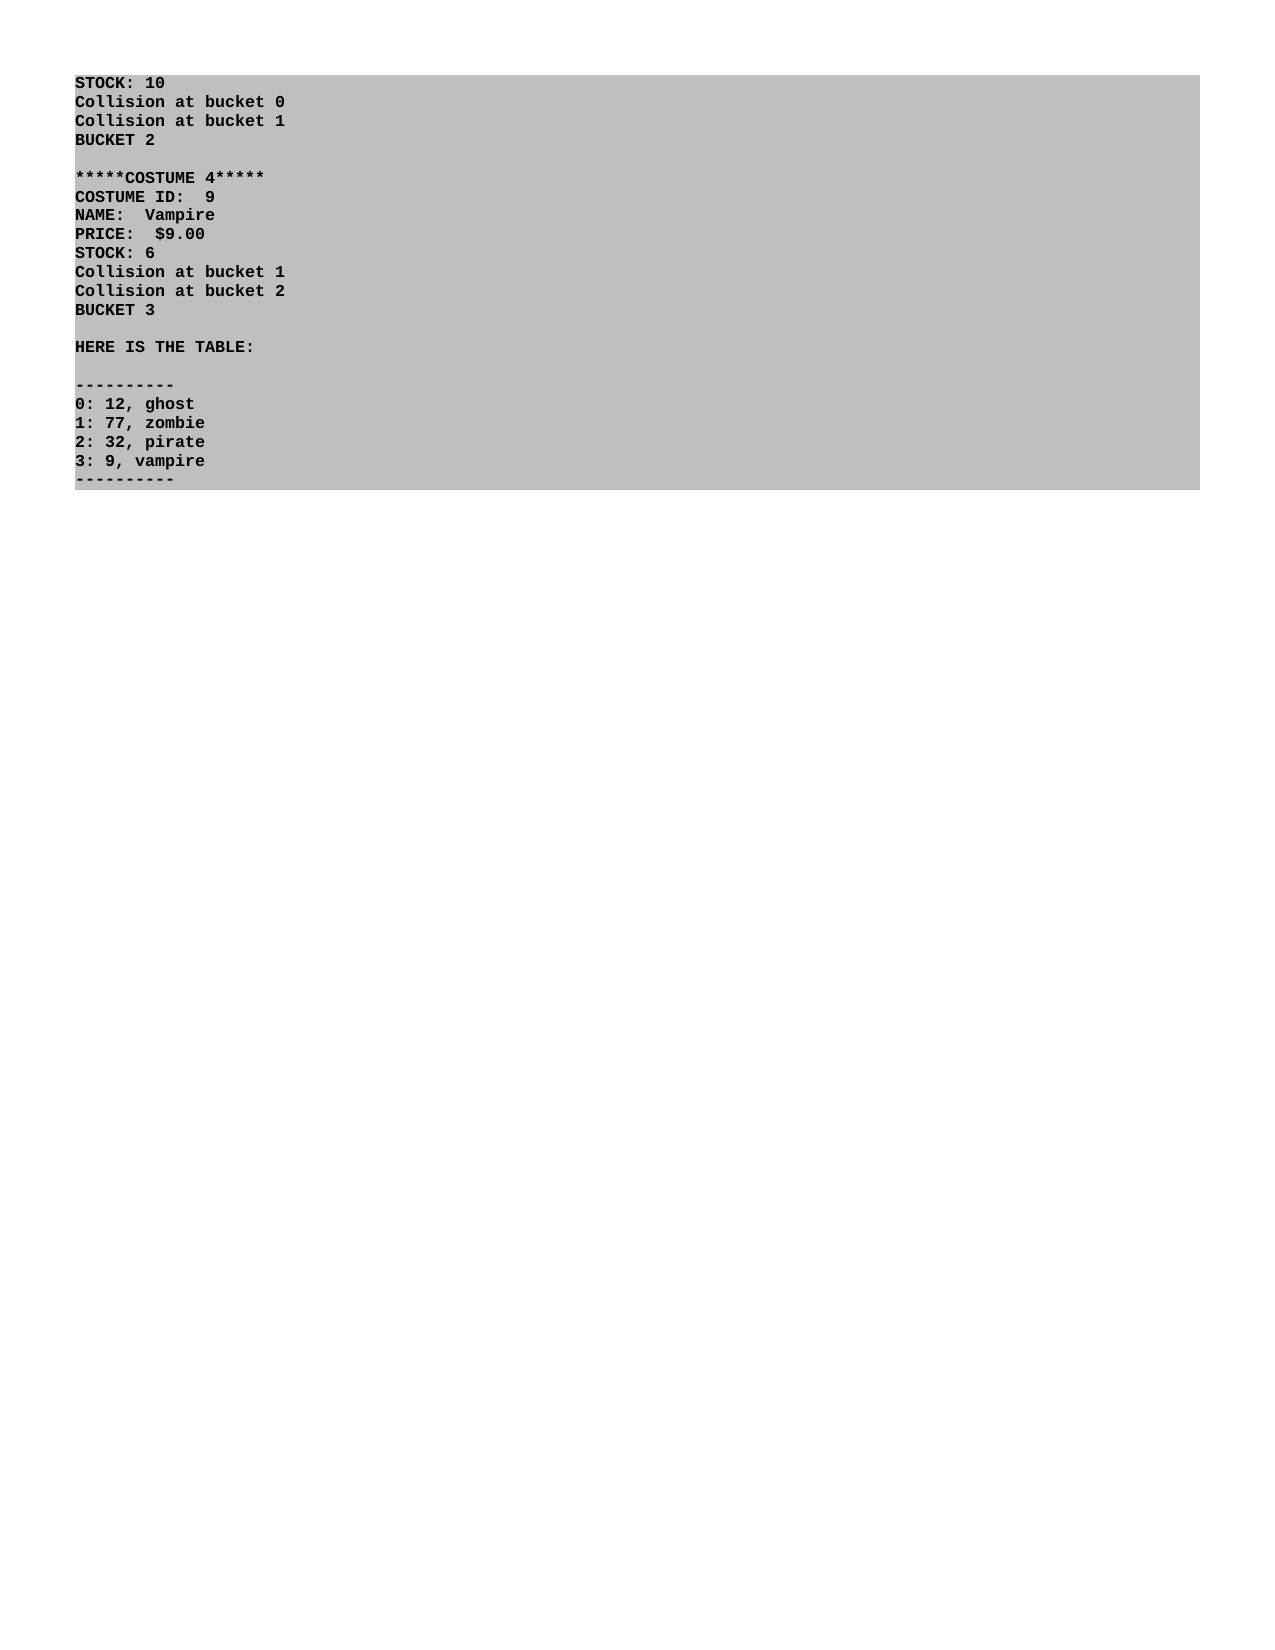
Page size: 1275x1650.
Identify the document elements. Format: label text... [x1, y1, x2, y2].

text ---------- [75, 377, 1200, 396]
text Collision at bucket 2 [75, 282, 1200, 301]
text Collision at bucket 0 [75, 94, 1200, 113]
text ---------- [75, 471, 1200, 490]
text *****COSTUME 4***** [75, 169, 1200, 188]
text 2: 32, pirate [75, 433, 1200, 452]
text STOCK: 10 [75, 75, 1200, 94]
text BUCKET 3 [75, 301, 1200, 320]
text COSTUME ID: 9 [75, 188, 1200, 207]
text BUCKET 2 [75, 132, 1200, 150]
text 1: 77, zombie [75, 414, 1200, 433]
text 3: 9, vampire [75, 452, 1200, 471]
text Collision at bucket 1 [75, 263, 1200, 282]
text STOCK: 6 [75, 245, 1200, 263]
text PRICE: $9.00 [75, 226, 1200, 245]
text HERE IS THE TABLE: [75, 339, 1200, 358]
text NAME: Vampire [75, 207, 1200, 226]
text 0: 12, ghost [75, 396, 1200, 414]
text Collision at bucket 1 [75, 113, 1200, 132]
